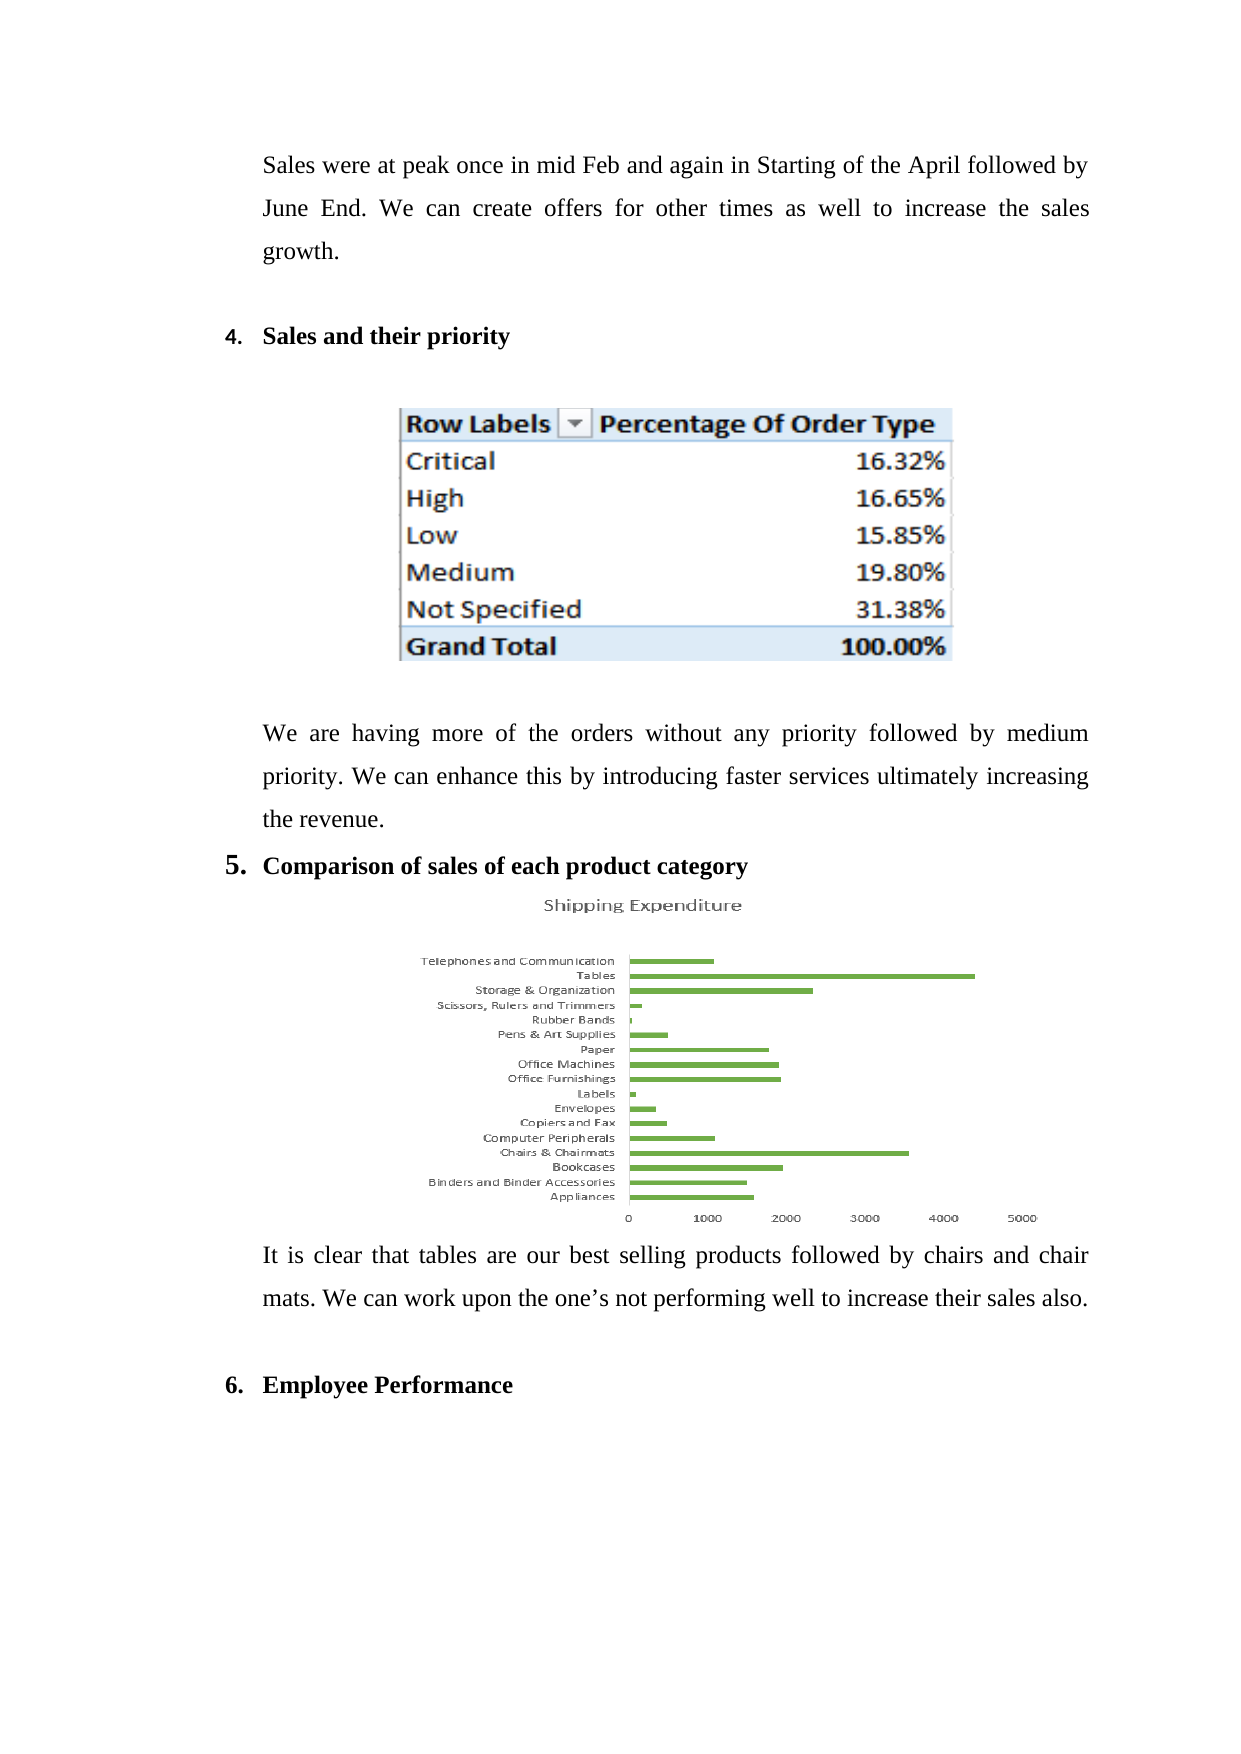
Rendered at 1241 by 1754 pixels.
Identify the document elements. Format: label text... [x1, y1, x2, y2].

text Sales were at peak once in mid Feb and again in Starting of the April followed by June End. We can create offers for other times as well to increase the sales growth. [262, 150, 1090, 265]
text It is clear that tables are our best selling products followed by chairs and chair mats. We can work upon the one’s not performing well to increase their sales also. [262, 1240, 1090, 1312]
text We are having more of the orders without any priority followed by medium priority. We can enhance this by introducing faster services ultimately increasing the revenue. [262, 718, 1090, 833]
picture [262, 894, 1043, 1227]
list Sales and their priority [225, 321, 1090, 350]
picture [398, 408, 955, 661]
list Employee Performance [225, 1370, 1090, 1398]
